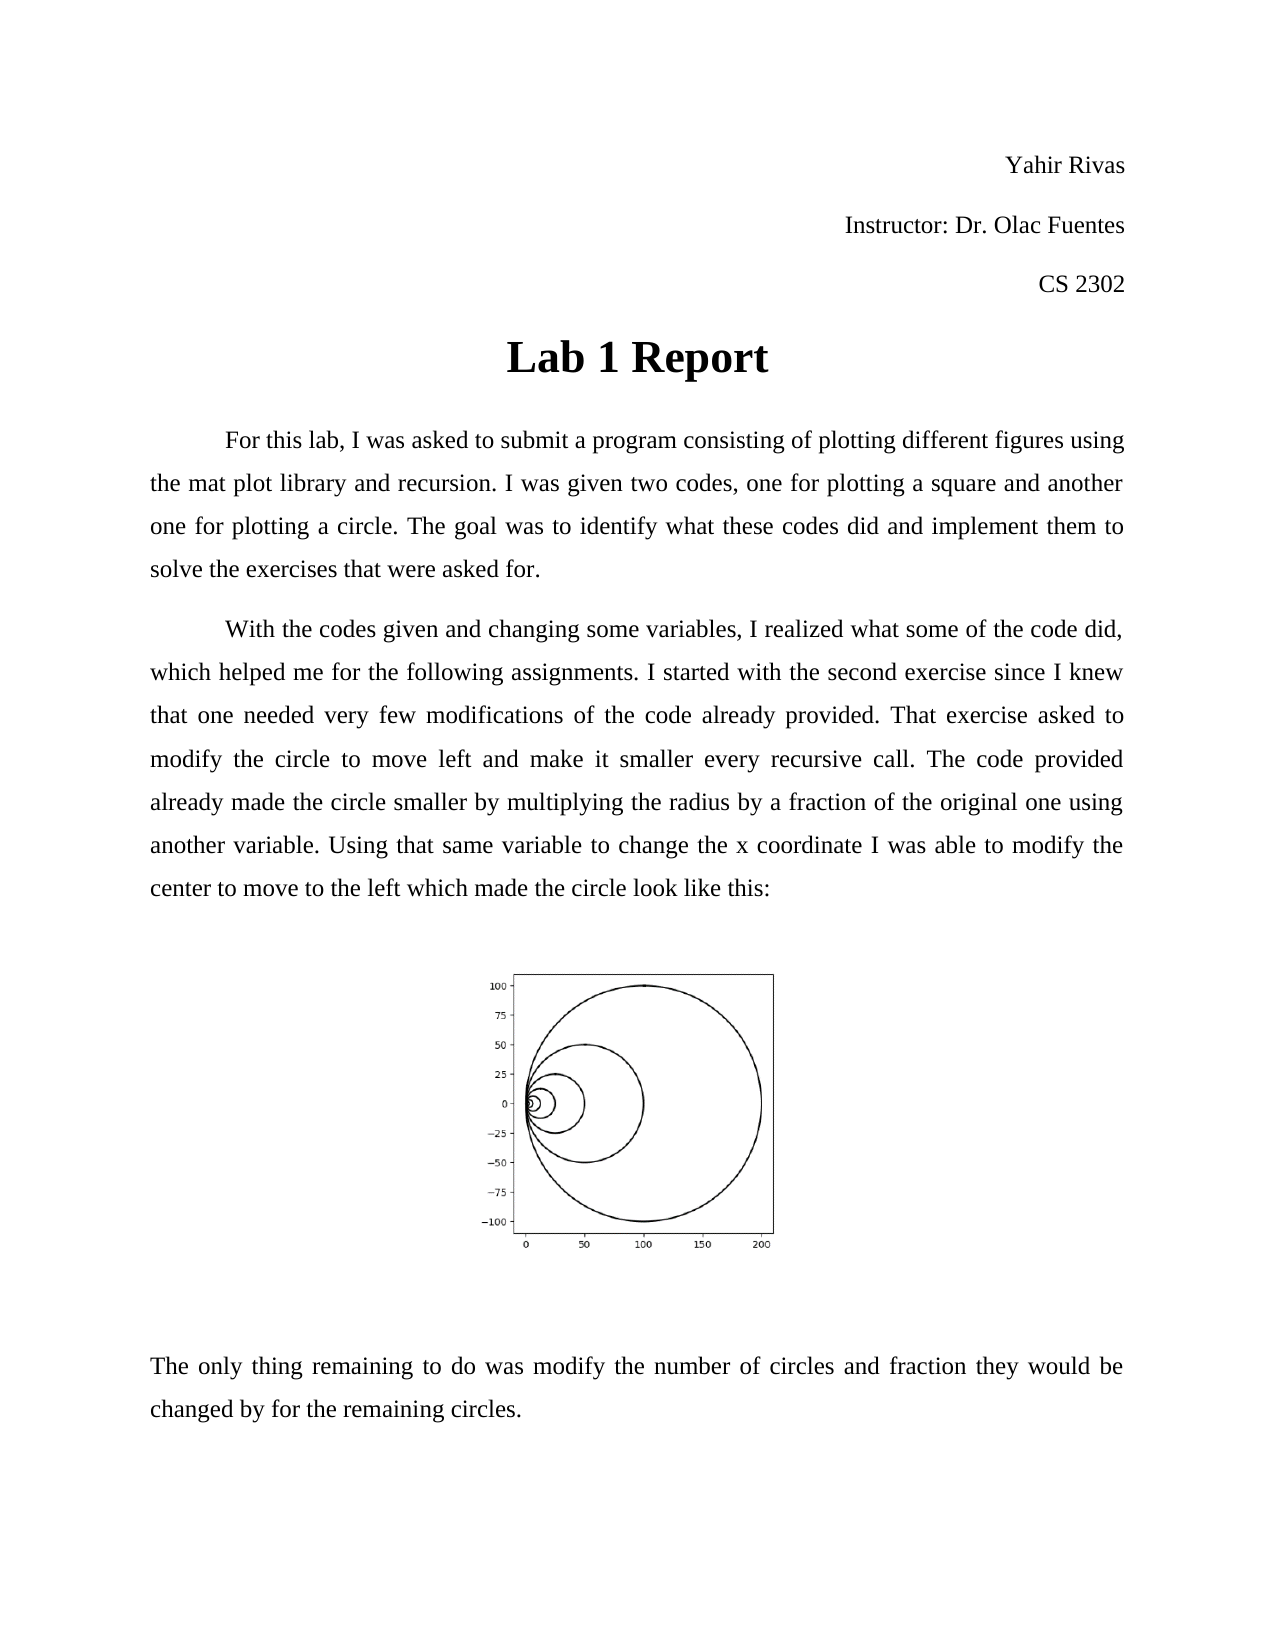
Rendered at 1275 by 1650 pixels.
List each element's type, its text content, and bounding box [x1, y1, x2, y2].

text With the codes given and changing some variables, I realized what some of the code did, which helped me for the following assignments. I started with the second exercise since I knew that one needed very few modifications of the code already provided. That exercise asked to modify the circle to move left and make it smaller every recursive call. The code provided already made the circle smaller by multiplying the radius by a fraction of the original one using another variable. Using that same variable to change the x coordinate I was able to modify the center to move to the left which made the circle look like this: [150, 614, 1125, 902]
text Yahir Rivas [150, 150, 1125, 179]
text Instructor: Dr. Olac Fuentes [150, 210, 1125, 238]
text CS 2302 [150, 269, 1125, 298]
text For this lab, I was asked to submit a program consisting of plotting different figures using the mat plot library and recursion. I was given two codes, one for plotting a square and another one for plotting a circle. The goal was to identify what these codes did and implement them to solve the exercises that were asked for. [150, 425, 1125, 583]
text Lab 1 Report [150, 329, 1125, 382]
text The only thing remaining to do was modify the number of circles and fraction they would be changed by for the remaining circles. [150, 1351, 1125, 1423]
picture [413, 933, 862, 1270]
